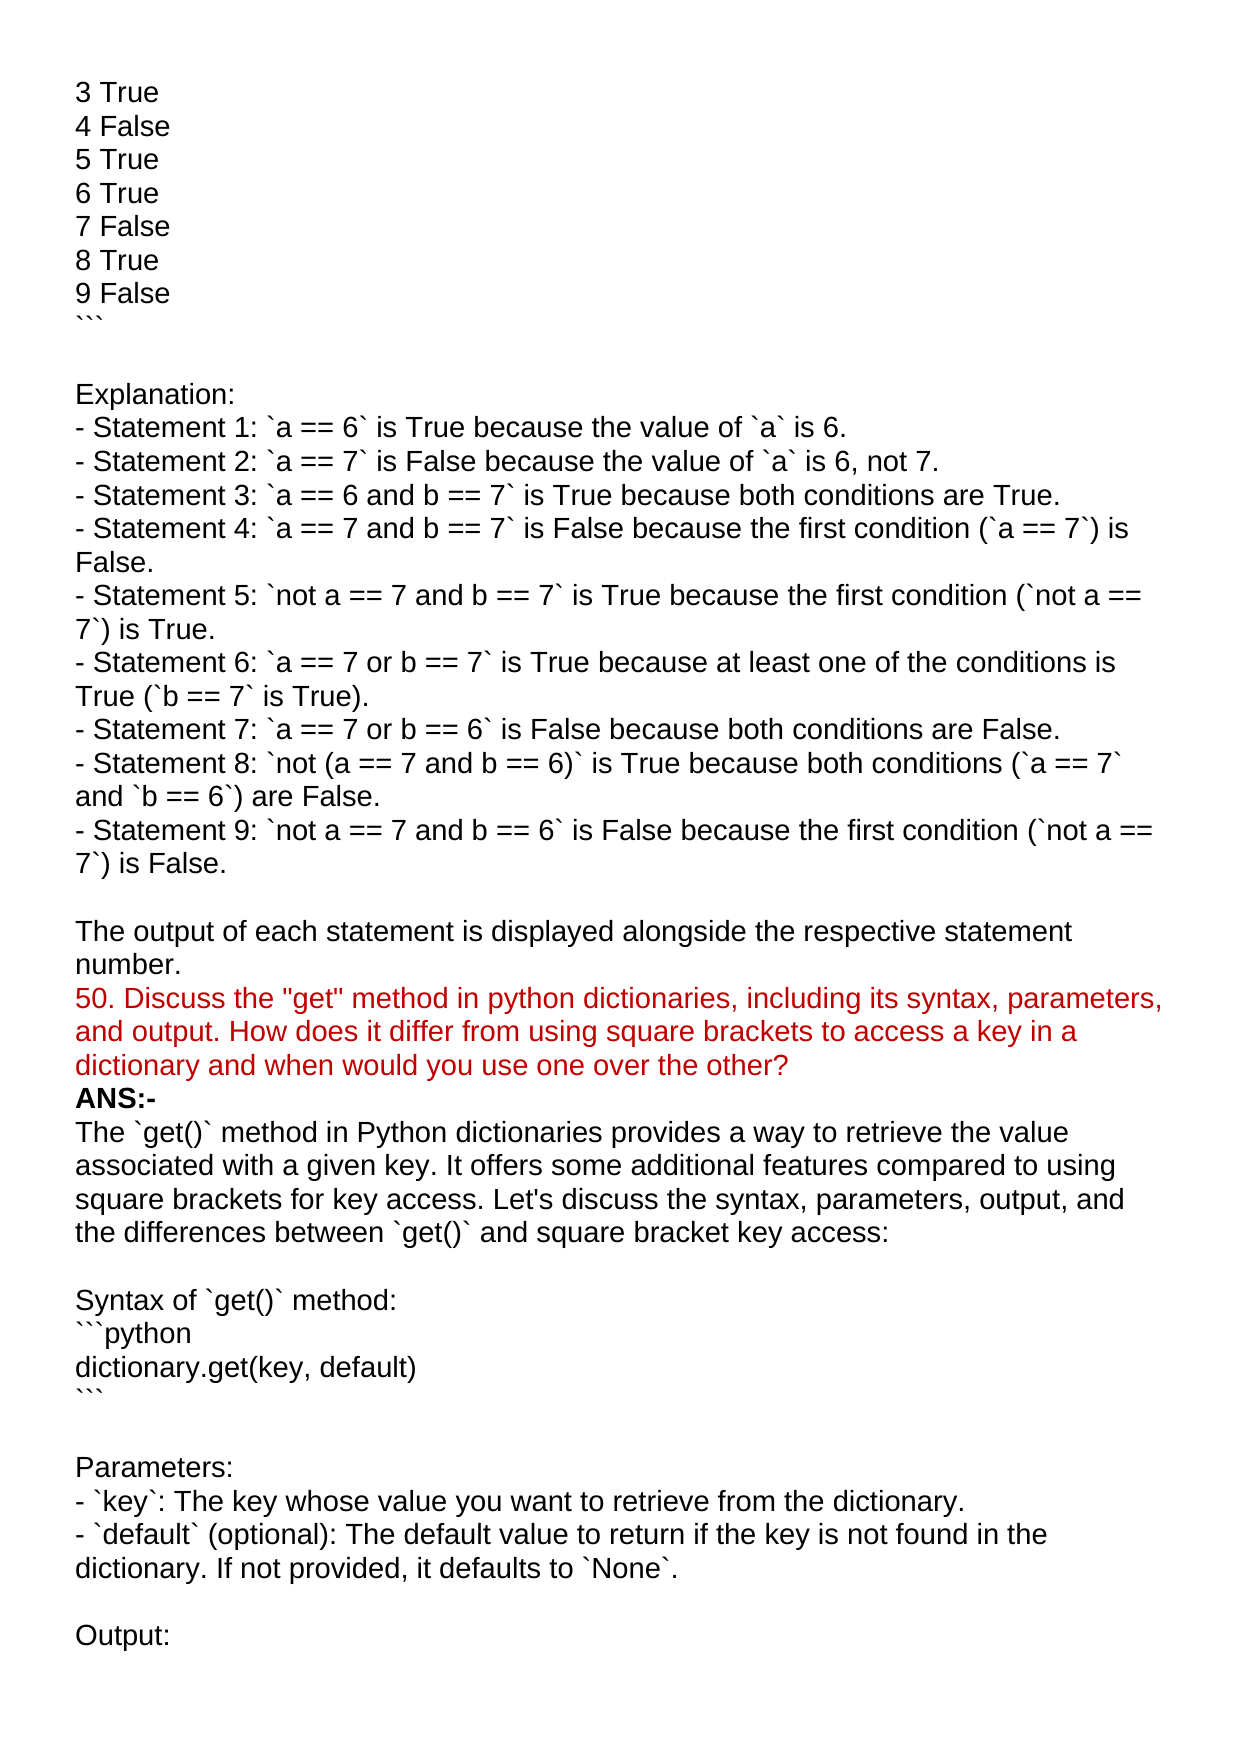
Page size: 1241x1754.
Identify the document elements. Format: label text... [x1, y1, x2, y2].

text Syntax of `get()` method: [75, 1282, 1165, 1316]
text ``` [75, 1383, 1165, 1417]
text 5 True [75, 142, 1165, 176]
text - Statement 9: `not a == 7 and b == 6` is False because the first condition (`not a == 7`) is False. [75, 813, 1165, 880]
text The `get()` method in Python dictionaries provides a way to retrieve the value associated with a given key. It offers some additional features compared to using square brackets for key access. Let's discuss the syntax, parameters, output, and the differences between `get()` and square bracket key access: [75, 1115, 1165, 1249]
text - Statement 6: `a == 7 or b == 7` is True because at least one of the conditions is True (`b == 7` is True). [75, 645, 1165, 712]
text - Statement 4: `a == 7 and b == 7` is False because the first condition (`a == 7`) is False. [75, 511, 1165, 578]
text Output: [75, 1618, 1165, 1651]
text ANS:- [75, 1081, 1165, 1115]
text 8 True [75, 243, 1165, 276]
text 3 True [75, 75, 1165, 108]
text Explanation: [75, 377, 1165, 410]
text dictionary.get(key, default) [75, 1349, 1165, 1383]
text - Statement 2: `a == 7` is False because the value of `a` is 6, not 7. [75, 444, 1165, 477]
text - Statement 5: `not a == 7 and b == 7` is True because the first condition (`not a == 7`) is True. [75, 578, 1165, 645]
text ```python [75, 1316, 1165, 1349]
text - Statement 8: `not (a == 7 and b == 6)` is True because both conditions (`a == 7` and `b == 6`) are False. [75, 746, 1165, 813]
text ``` [75, 310, 1165, 343]
text - Statement 7: `a == 7 or b == 6` is False because both conditions are False. [75, 712, 1165, 746]
text - `key`: The key whose value you want to retrieve from the dictionary. [75, 1484, 1165, 1517]
text The output of each statement is displayed alongside the respective statement number. [75, 913, 1165, 981]
text - Statement 1: `a == 6` is True because the value of `a` is 6. [75, 410, 1165, 444]
text - `default` (optional): The default value to return if the key is not found in the dictionary. If not provided, it defaults to `None`. [75, 1517, 1165, 1584]
text 9 False [75, 276, 1165, 310]
text 6 True [75, 176, 1165, 209]
text 4 False [75, 108, 1165, 142]
text Parameters: [75, 1450, 1165, 1484]
text 7 False [75, 209, 1165, 243]
text - Statement 3: `a == 6 and b == 7` is True because both conditions are True. [75, 477, 1165, 511]
text 50. Discuss the "get" method in python dictionaries, including its syntax, parameters, and output. How does it differ from using square brackets to access a key in a dictionary and when would you use one over the other? [75, 981, 1165, 1081]
